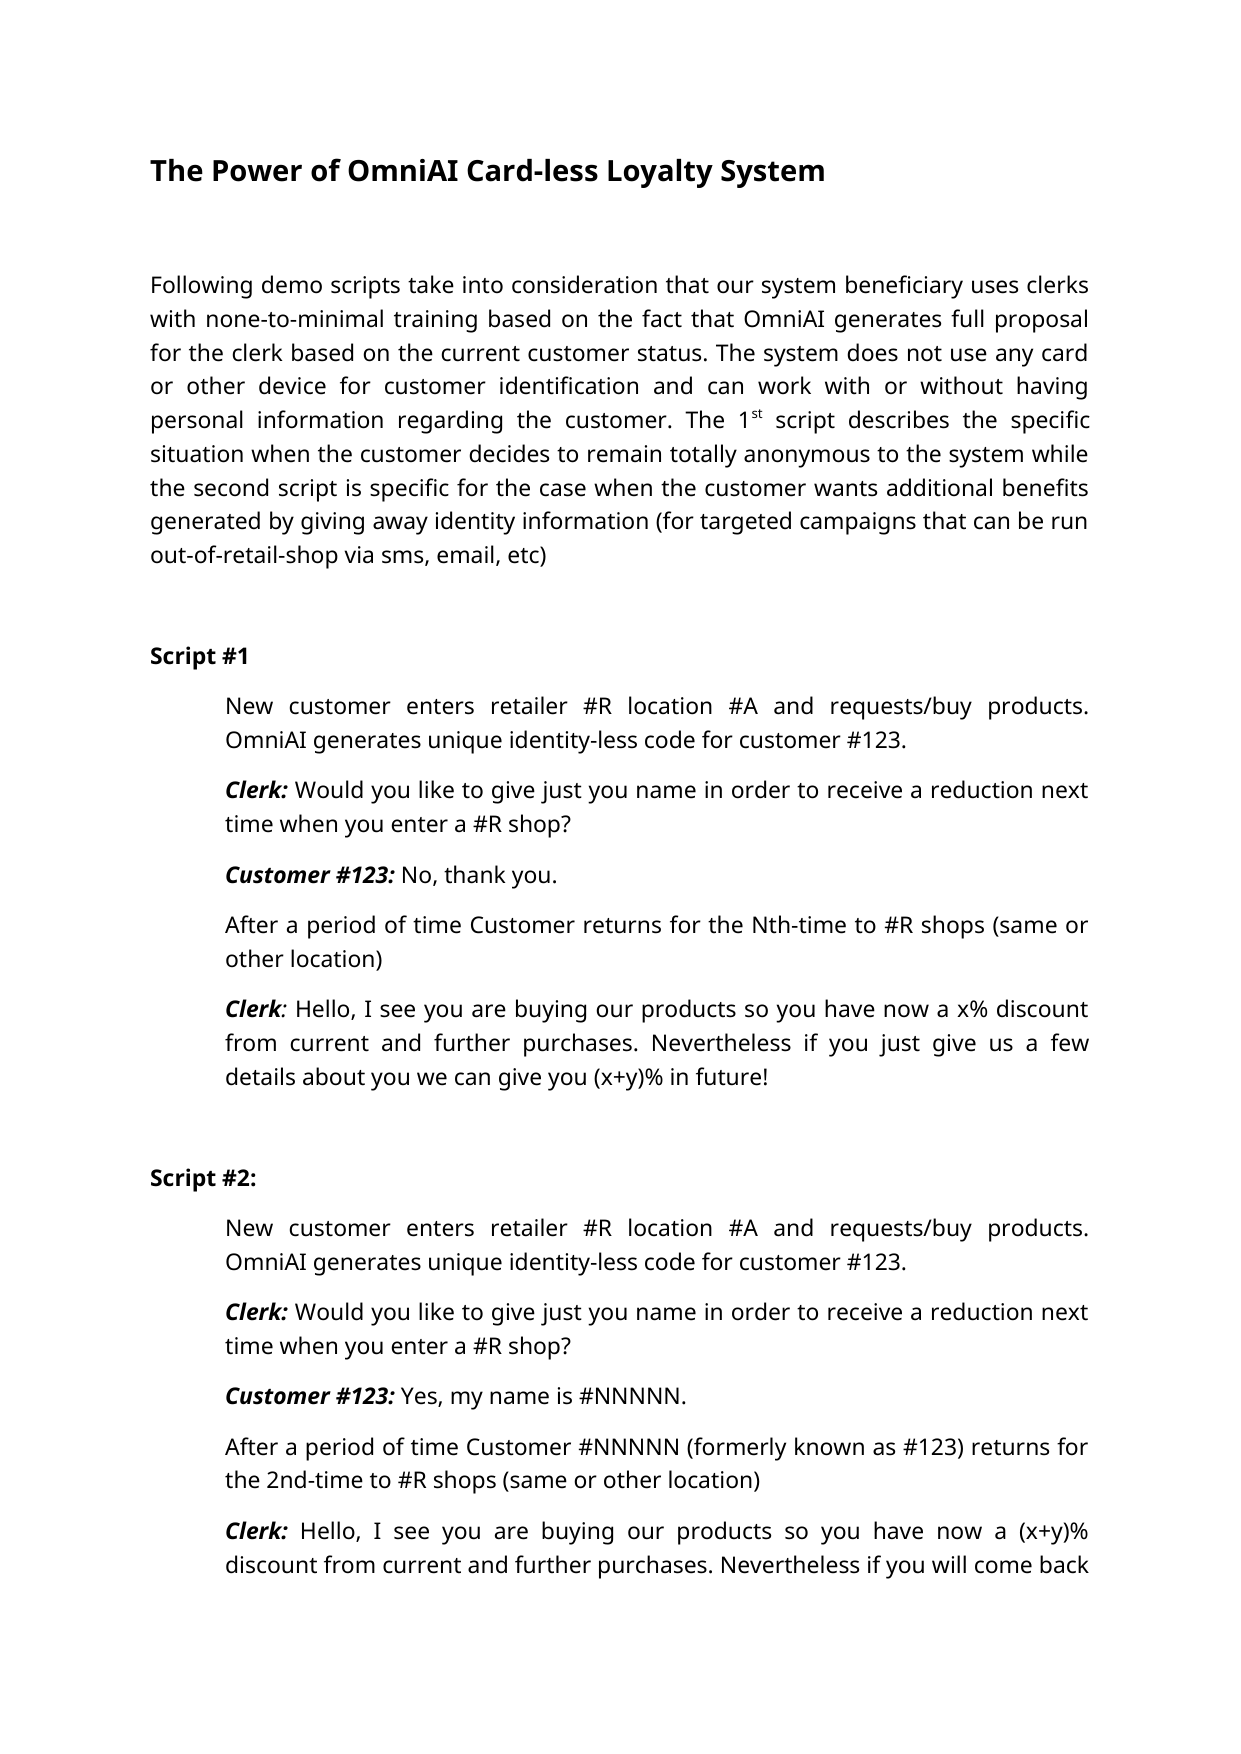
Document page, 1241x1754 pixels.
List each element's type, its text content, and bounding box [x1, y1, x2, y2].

text Script #2: [150, 1161, 1090, 1193]
text Clerk: Hello, I see you are buying our products so you have now a x% discount from current and further purchases. Nevertheless if you just give us a few details about you we can give you (x+y)% in future! [225, 993, 1090, 1092]
text New customer enters retailer #R location #A and requests/buy products. OmniAI generates unique identity-less code for customer #123. [225, 690, 1090, 755]
text Clerk: Would you like to give just you name in order to receive a reduction next time when you enter a #R shop? [225, 1296, 1090, 1361]
text Script #1 [150, 640, 1090, 671]
text New customer enters retailer #R location #A and requests/buy products. OmniAI generates unique identity-less code for customer #123. [225, 1212, 1090, 1277]
text Clerk: Would you like to give just you name in order to receive a reduction next time when you enter a #R shop? [225, 774, 1090, 839]
text Customer #123: No, thank you. [225, 858, 1090, 890]
text Customer #123: Yes, my name is #NNNNN. [225, 1380, 1090, 1411]
text After a period of time Customer returns for the Nth-time to #R shops (same or other location) [225, 909, 1090, 974]
text Following demo scripts take into consideration that our system beneficiary uses clerks with none-to-minimal training based on the fact that OmniAI generates full proposal for the clerk based on the current customer status. The system does not use any card or other device for customer identification and can work with or without having personal information regarding the customer. The 1st script describes the specific situation when the customer decides to remain totally anonymous to the system while the second script is specific for the case when the customer wants additional benefits generated by giving away identity information (for targeted campaigns that can be run out-of-retail-shop via sms, email, etc) [150, 269, 1090, 570]
text After a period of time Customer #NNNNN (formerly known as #123) returns for the 2nd-time to #R shops (same or other location) [225, 1431, 1090, 1496]
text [225, 1515, 1090, 1580]
text The Power of OmniAI Card-less Loyalty System [150, 150, 1090, 190]
